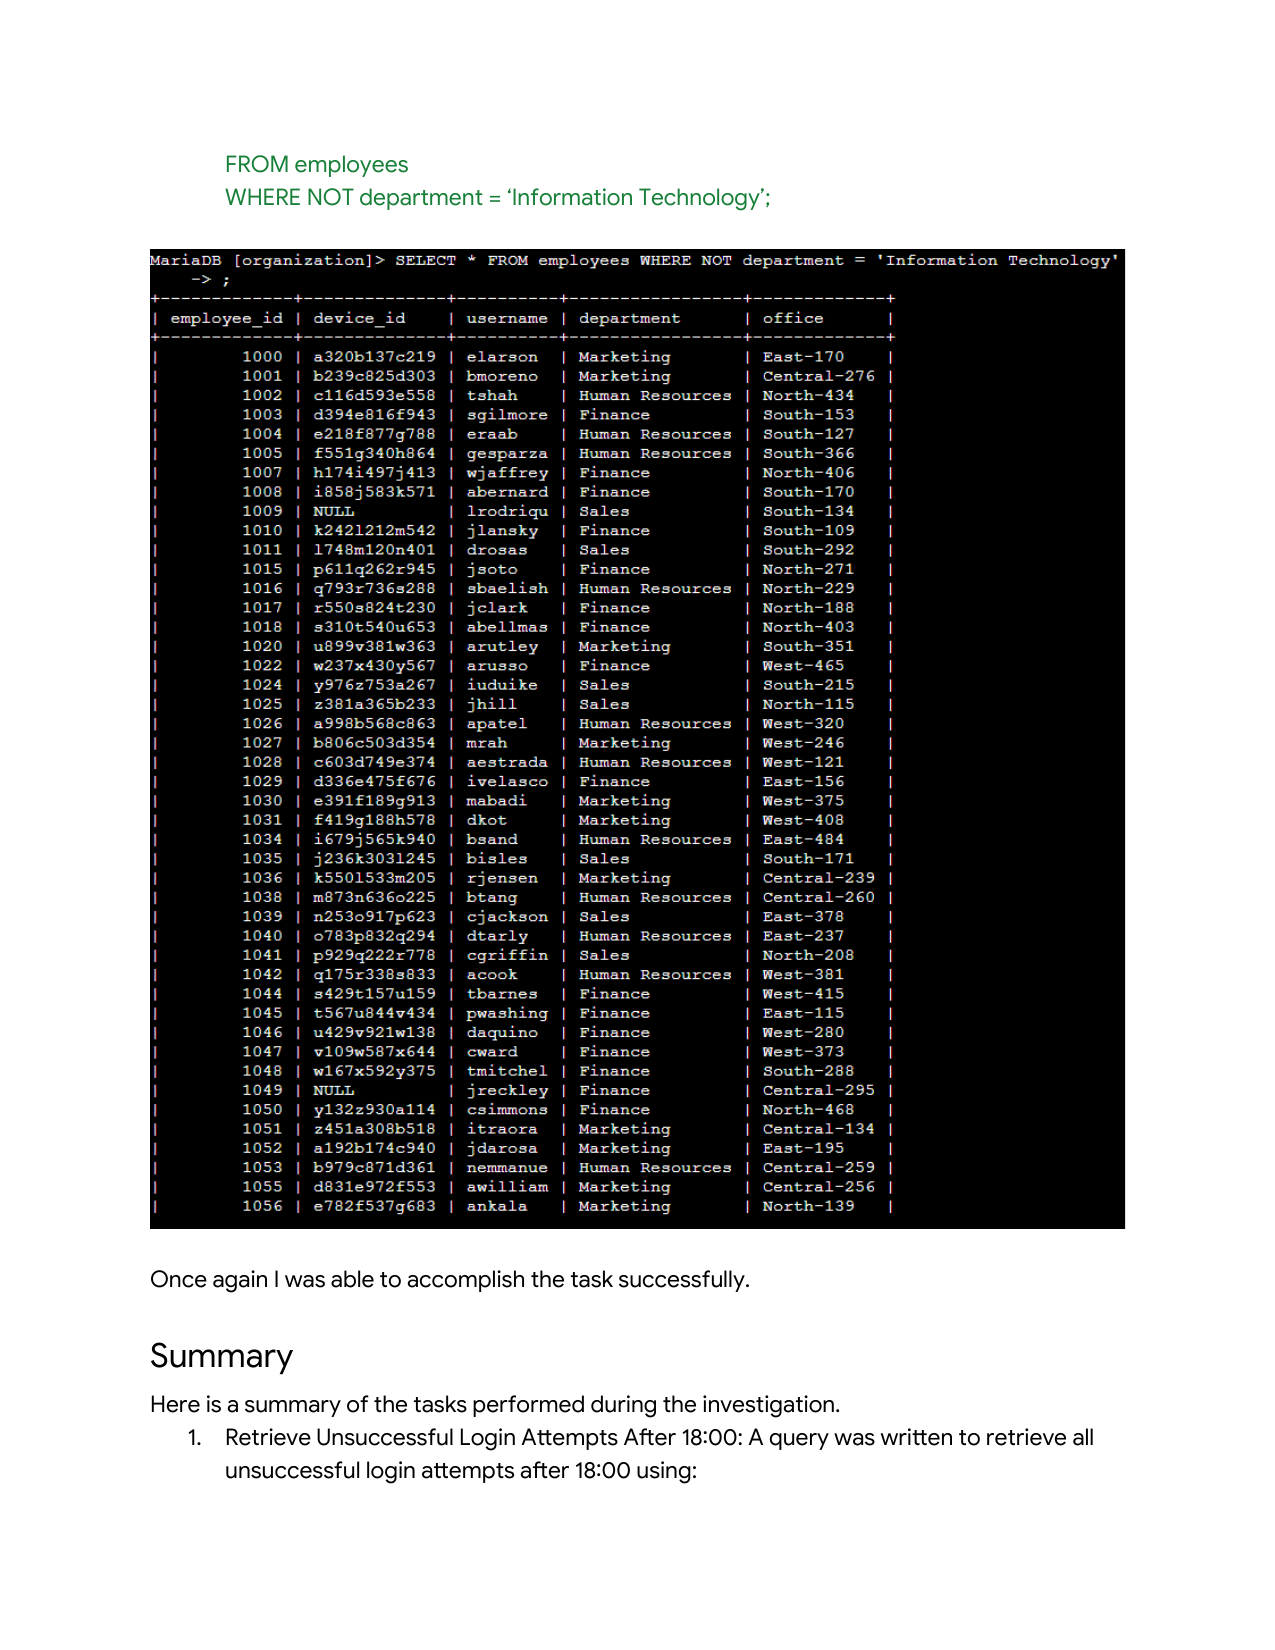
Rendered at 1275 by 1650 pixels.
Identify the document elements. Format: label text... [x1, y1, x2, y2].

text WHERE NOT department = ‘Information Technology’; [150, 183, 1125, 212]
subtitle Summary [150, 1336, 1125, 1377]
text FROM employees [150, 150, 1125, 179]
picture [150, 249, 1125, 1229]
text Here is a summary of the tasks performed during the investigation. [150, 1390, 1125, 1419]
text Once again I was able to accomplish the task successfully. [150, 1265, 1125, 1294]
list Retrieve Unsuccessful Login Attempts After 18:00: A query was written to retrieve all unsuccessful login attempts after 18:00 using: [187, 1423, 1125, 1485]
